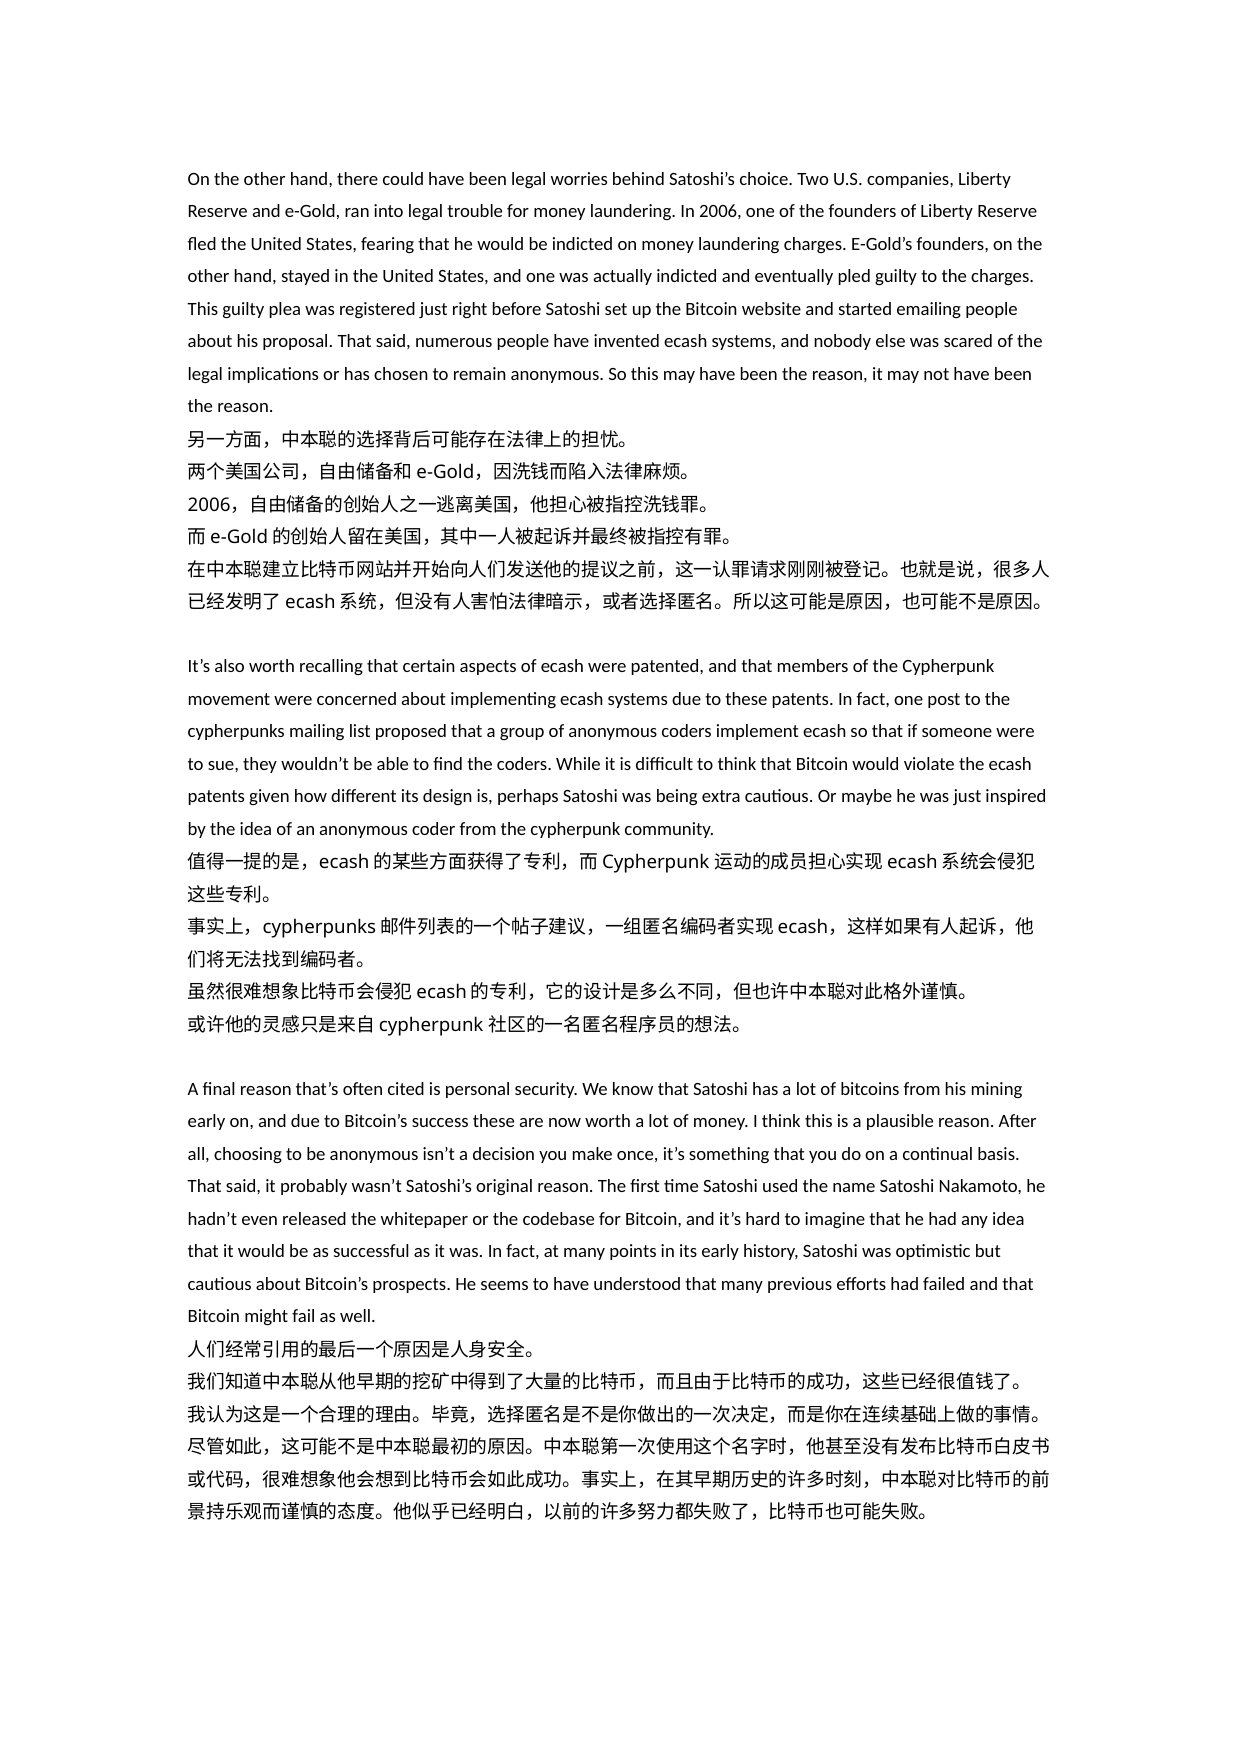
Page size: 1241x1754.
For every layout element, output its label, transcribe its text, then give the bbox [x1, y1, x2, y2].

text 值得一提的是，ecash的某些方面获得了专利，而Cypherpunk 运动的成员担心实现ecash系统会侵犯这些专利。 [187, 844, 1053, 909]
text 尽管如此，这可能不是中本聪最初的原因。中本聪第一次使用这个名字时，他甚至没有发布比特币白皮书或代码，很难想象他会想到比特币会如此成功。事实上，在其早期历史的许多时刻，中本聪对比特币的前景持乐观而谨慎的态度。他似乎已经明白，以前的许多努力都失败了，比特币也可能失败。 [187, 1429, 1053, 1527]
text On the other hand, there could have been legal worries behind Satoshi’s choice. Two U.S. companies, Liberty Reserve and e-Gold, ran into legal trouble for money laundering. In 2006, one of the founders of Liberty Reserve fled the United States, fearing that he would be indicted on money laundering charges. E-Gold’s founders, on the other hand, stayed in the United States, and one was actually indicted and eventually pled guilty to the charges. This guilty plea was registered just right before Satoshi set up the Bitcoin website and started emailing people about his proposal. That said, numerous people have invented ecash systems, and nobody else was scared of the legal implications or has chosen to remain anonymous. So this may have been the reason, it may not have been the reason. [187, 162, 1053, 422]
text 人们经常引用的最后一个原因是人身安全。 [187, 1332, 1053, 1364]
text A final reason that’s often cited is personal security. We know that Satoshi has a lot of bitcoins from his mining early on, and due to Bitcoin’s success these are now worth a lot of money. I think this is a plausible reason. After all, choosing to be anonymous isn’t a decision you make once, it’s something that you do on a continual basis. That said, it probably wasn’t Satoshi’s original reason. The first time Satoshi used the name Satoshi Nakamoto, he hadn’t even released the whitepaper or the codebase for Bitcoin, and it’s hard to imagine that he had any idea that it would be as successful as it was. In fact, at many points in its early history, Satoshi was optimistic but cautious about Bitcoin’s prospects. He seems to have understood that many previous efforts had failed and that Bitcoin might fail as well. [187, 1072, 1053, 1332]
text 我认为这是一个合理的理由。毕竟，选择匿名是不是你做出的一次决定，而是你在连续基础上做的事情。 [187, 1397, 1053, 1429]
text 虽然很难想象比特币会侵犯ecash的专利，它的设计是多么不同，但也许中本聪对此格外谨慎。 [187, 974, 1053, 1007]
text 在中本聪建立比特币网站并开始向人们发送他的提议之前，这一认罪请求刚刚被登记。也就是说，很多人已经发明了ecash系统，但没有人害怕法律暗示，或者选择匿名。所以这可能是原因，也可能不是原因。 [187, 552, 1053, 617]
text 或许他的灵感只是来自cypherpunk 社区的一名匿名程序员的想法。 [187, 1007, 1053, 1039]
text 我们知道中本聪从他早期的挖矿中得到了大量的比特币，而且由于比特币的成功，这些已经很值钱了。 [187, 1364, 1053, 1397]
text It’s also worth recalling that certain aspects of ecash were patented, and that members of the Cypherpunk movement were concerned about implementing ecash systems due to these patents. In fact, one post to the cypherpunks mailing list proposed that a group of anonymous coders implement ecash so that if someone were to sue, they wouldn’t be able to find the coders. While it is difficult to think that Bitcoin would violate the ecash patents given how different its design is, perhaps Satoshi was being extra cautious. Or maybe he was just inspired by the idea of an anonymous coder from the cypherpunk community. [187, 649, 1053, 844]
text 而e-Gold的创始人留在美国，其中一人被起诉并最终被指控有罪。 [187, 519, 1053, 552]
text 另一方面，中本聪的选择背后可能存在法律上的担忧。 [187, 422, 1053, 454]
text 2006，自由储备的创始人之一逃离美国，他担心被指控洗钱罪。 [187, 487, 1053, 519]
text 事实上，cypherpunks邮件列表的一个帖子建议，一组匿名编码者实现ecash，这样如果有人起诉，他们将无法找到编码者。 [187, 909, 1053, 974]
text 两个美国公司，自由储备和e-Gold，因洗钱而陷入法律麻烦。 [187, 454, 1053, 487]
